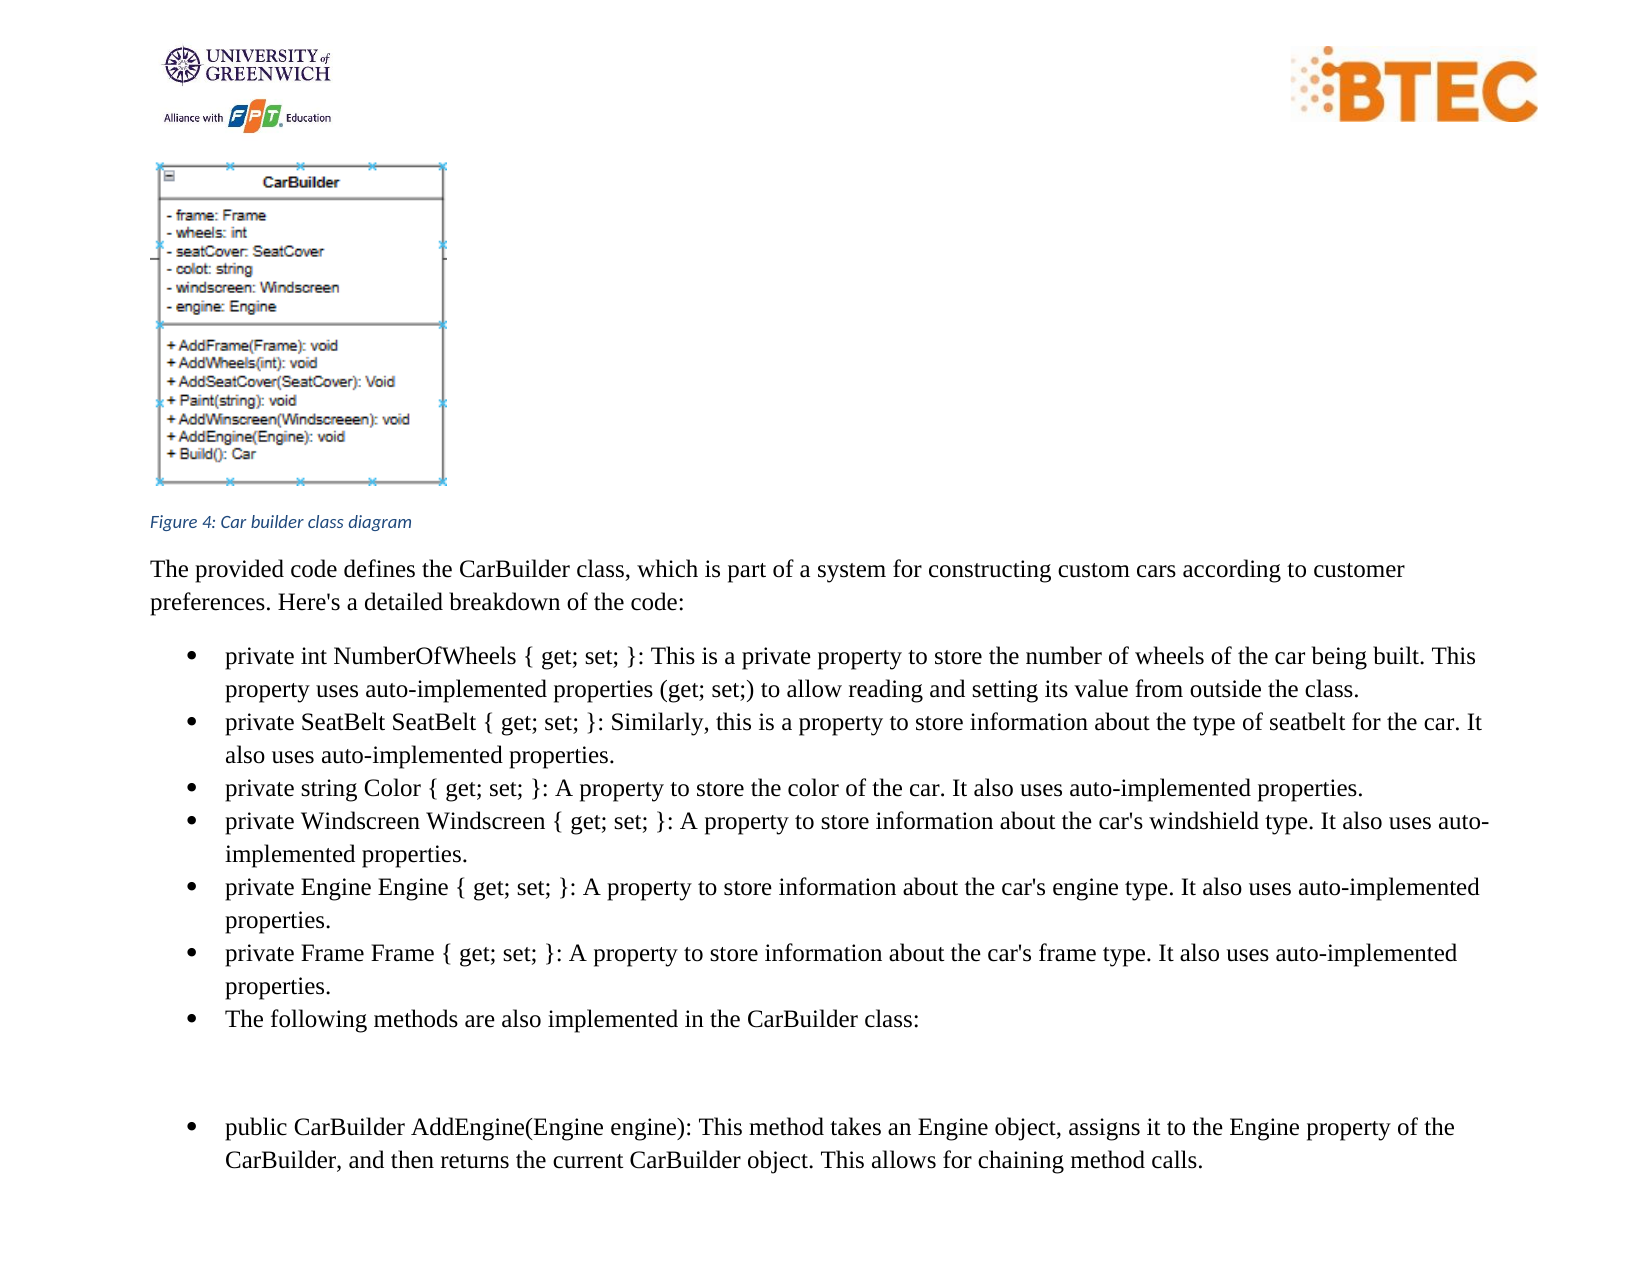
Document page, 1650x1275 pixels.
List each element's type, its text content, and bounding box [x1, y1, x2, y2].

text The provided code defines the CarBuilder class, which is part of a system for constructing custom cars according to customer preferences. Here's a detailed breakdown of the code: [150, 554, 1500, 616]
picture [150, 32, 343, 144]
picture [1290, 46, 1538, 122]
list private int NumberOfWheels { get; set; }: This is a private property to store the number of wheels of the car being built. This property uses auto-implemented properties (get; set;) to allow reading and setting its value from outside the class. [187, 641, 1500, 703]
list private Engine Engine { get; set; }: A property to store information about the car's engine type. It also uses auto-implemented properties. [187, 872, 1500, 934]
picture [150, 159, 447, 486]
list private Windscreen Windscreen { get; set; }: A property to store information about the car's windshield type. It also uses auto-implemented properties. [187, 806, 1500, 868]
list The following methods are also implemented in the CarBuilder class: [187, 1004, 1500, 1033]
list private string Color { get; set; }: A property to store the color of the car. It also uses auto-implemented properties. [187, 773, 1500, 802]
list public CarBuilder AddEngine(Engine engine): This method takes an Engine object, assigns it to the Engine property of the CarBuilder, and then returns the current CarBuilder object. This allows for chaining method calls. [187, 1112, 1500, 1174]
list private SeatBelt SeatBelt { get; set; }: Similarly, this is a property to store information about the type of seatbelt for the car. It also uses auto-implemented properties. [187, 707, 1500, 769]
list private Frame Frame { get; set; }: A property to store information about the car's frame type. It also uses auto-implemented properties. [187, 938, 1500, 1000]
